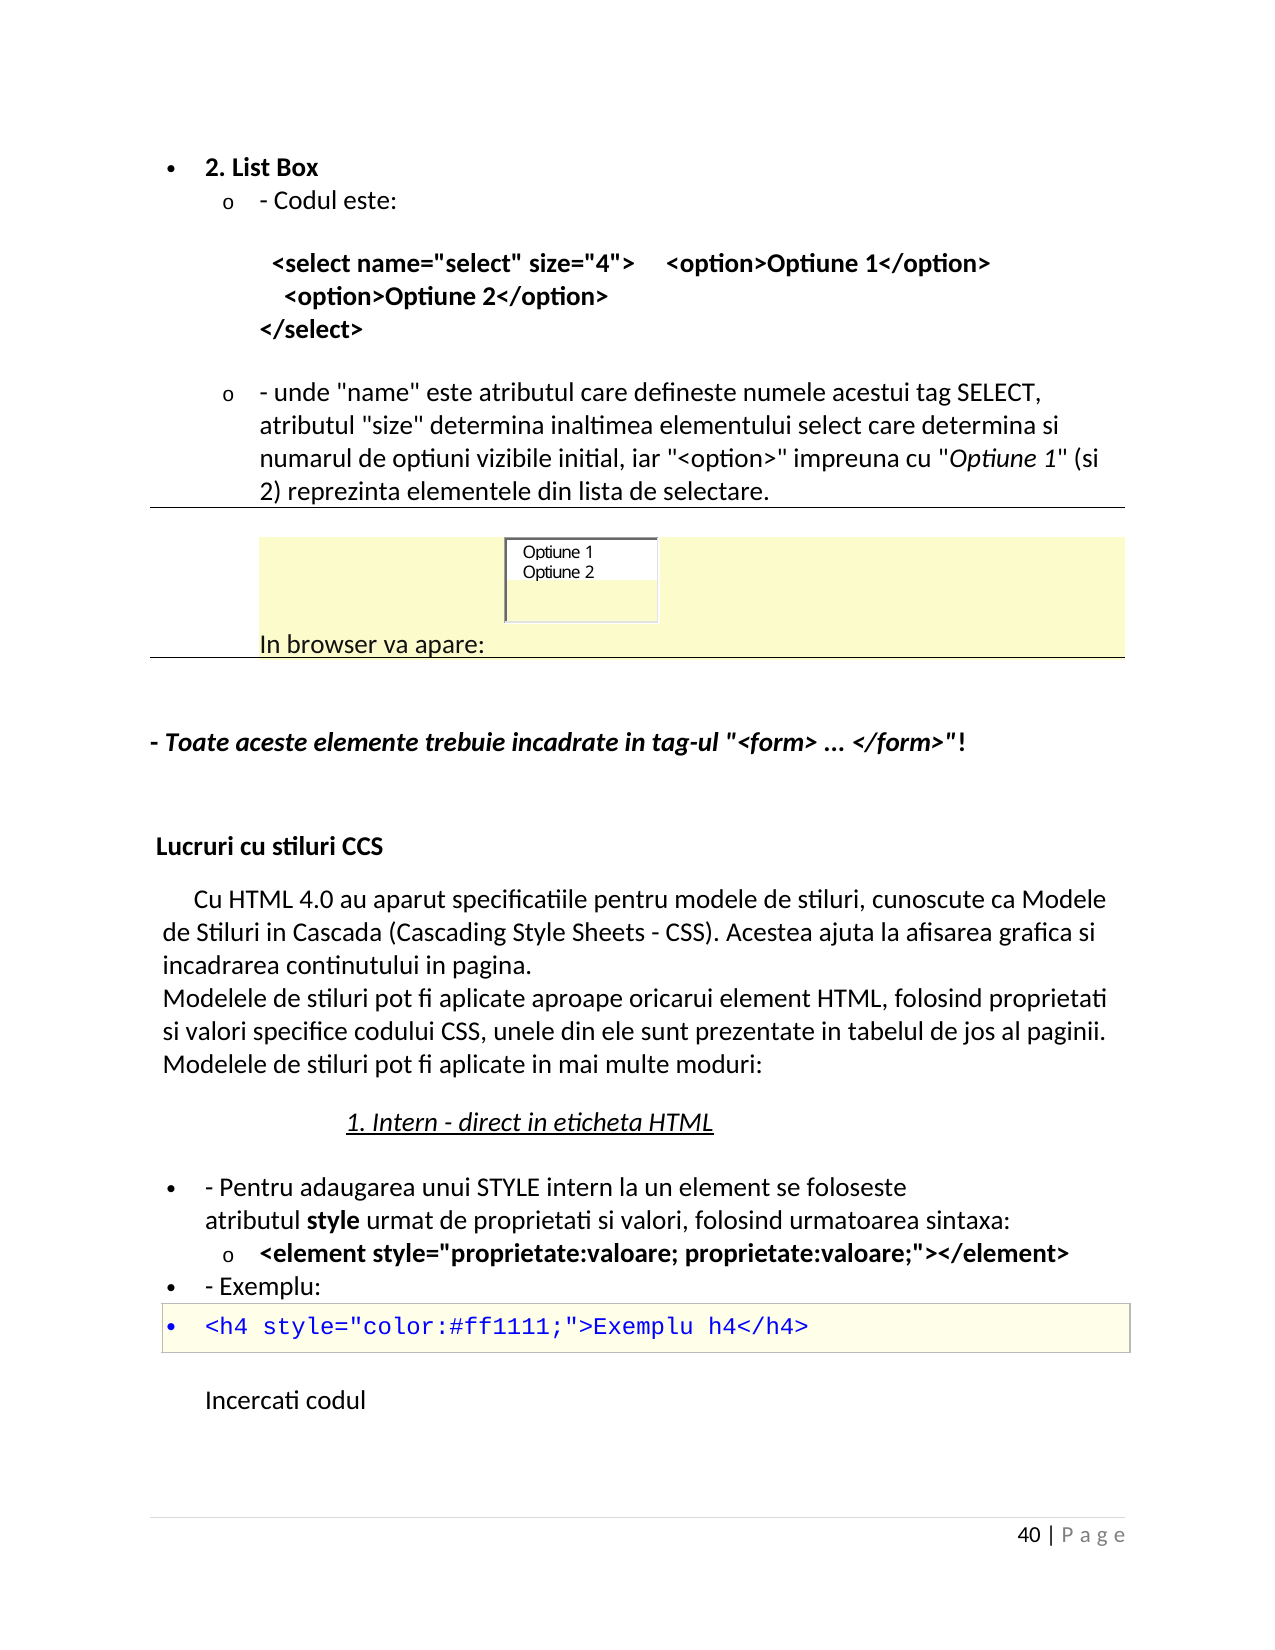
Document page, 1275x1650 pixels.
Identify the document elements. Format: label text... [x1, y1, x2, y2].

list - Pentru adaugarea unui STYLE intern la un element se foloseste atributul style urmat de proprietati si valori, folosind urmatoarea sintaxa: [167, 1170, 1125, 1236]
text <select name="select" size="4"> <option>Optiune 1</option> <option>Optiune 2</option> </select> [259, 246, 1125, 345]
list - Codul este: [222, 183, 1125, 216]
list - Exemplu: [167, 1269, 1125, 1303]
text Lucruri cu stiluri CCS [150, 829, 1125, 862]
list <element style="proprietate:valoare; proprietate:valoare;"></element> [222, 1236, 1125, 1269]
text - Toate aceste elemente trebuie incadrate in tag-ul "<form> ... </form>"! [150, 689, 1125, 758]
list 2. List Box [167, 150, 1125, 183]
subtitle 1. Intern - direct in eticheta HTML [345, 1105, 1125, 1138]
list - unde "name" este atributul care defineste numele acestui tag SELECT, atributul "size" determina inaltimea elementului select care determina si numarul de optiuni vizibile initial, iar "<option>" impreuna cu "Optiune 1" (si 2) reprezinta elementele din lista de selectare. [222, 374, 1125, 507]
text Cu HTML 4.0 au aparut specificatiile pentru modele de stiluri, cunoscute ca Modele de Stiluri in Cascada (Cascading Style Sheets - CSS). Acestea ajuta la afisarea grafica si incadrarea continutului in pagina. Modelele de stiluri pot fi aplicate aproape oricarui element HTML, folosind proprietati si valori specifice codului CSS, unele din ele sunt prezentate in tabelul de jos al paginii. Modelele de stiluri pot fi aplicate in mai multe moduri: [162, 882, 1125, 1080]
list <h4 style="color:#ff1111;">Exemplu h4</h4> [163, 1304, 1129, 1352]
text Incercati codul [205, 1383, 1125, 1416]
text In browser va apare: [259, 537, 1125, 657]
